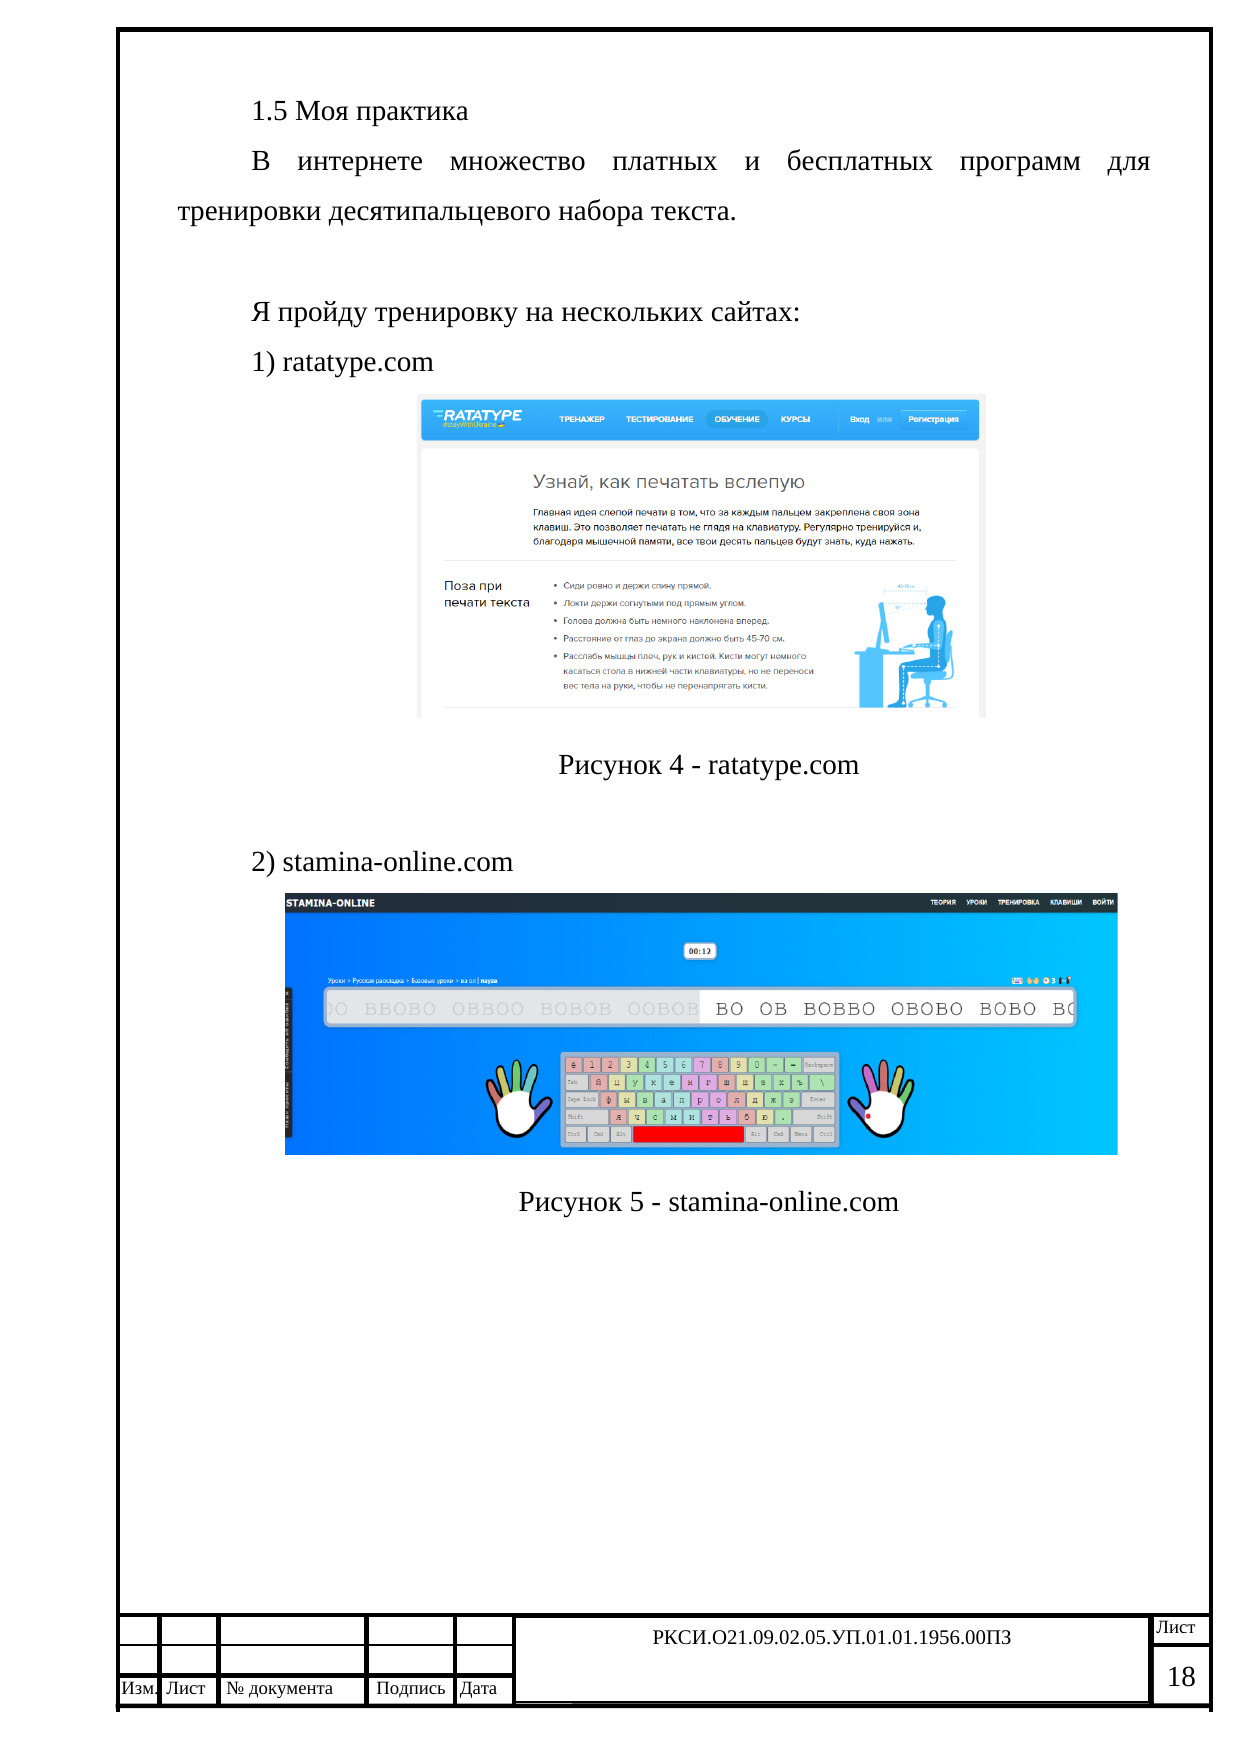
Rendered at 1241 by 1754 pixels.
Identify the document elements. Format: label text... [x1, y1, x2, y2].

text 2) stamina-online.com [177, 844, 1152, 877]
picture [1012, 978, 1022, 984]
text 1.5 Моя практика [177, 93, 1152, 126]
text Я пройду тренировку на нескольких сайтах: [177, 294, 1152, 327]
text В интернете множество платных и бесплатных программ для тренировки десятипальцевого набора текста. [177, 143, 1152, 227]
text 1) ratatype.com [177, 344, 1152, 378]
picture [285, 893, 1118, 1155]
picture [849, 1061, 913, 1137]
text Рисунок 5 - stamina-online.com [177, 1184, 1152, 1218]
picture [416, 394, 986, 718]
picture [1028, 978, 1038, 983]
text Рисунок 4 - ratatype.com [177, 747, 1152, 781]
